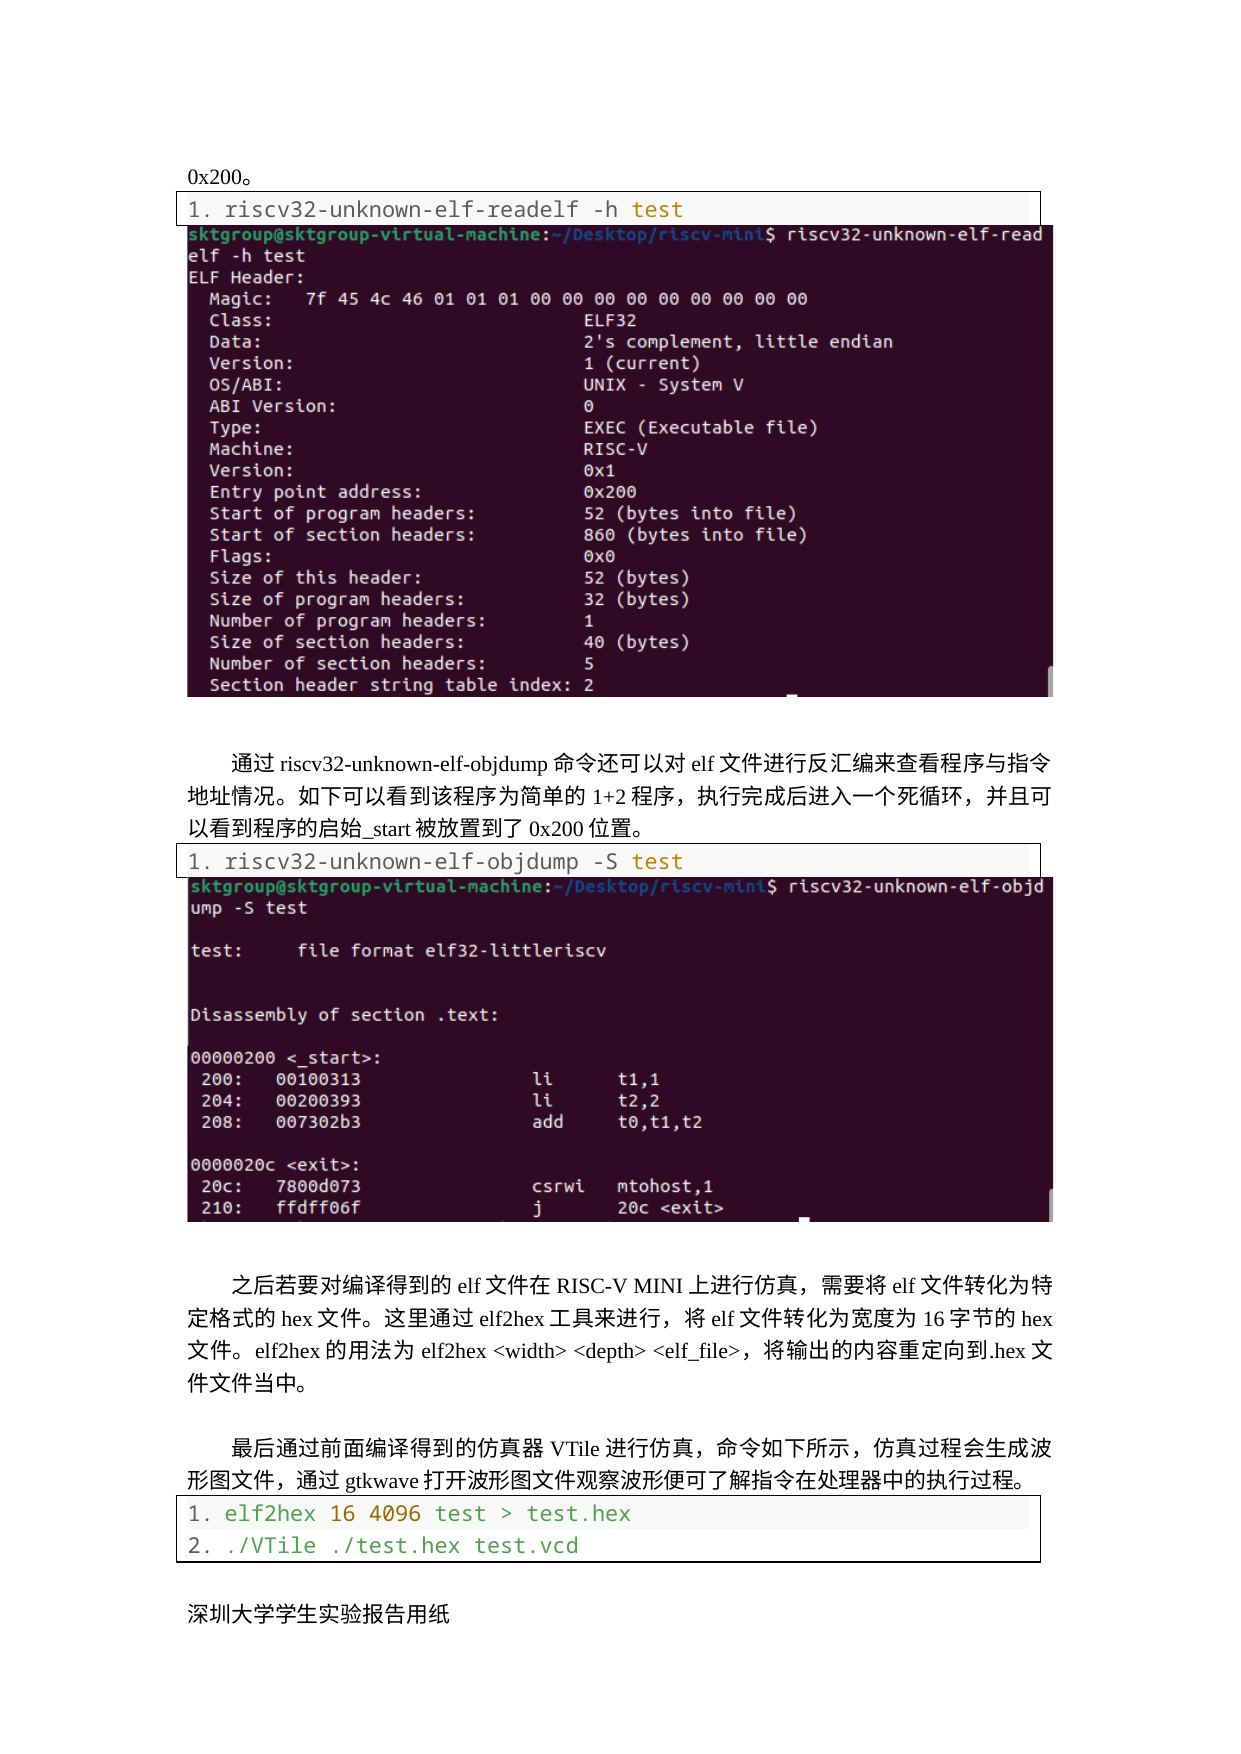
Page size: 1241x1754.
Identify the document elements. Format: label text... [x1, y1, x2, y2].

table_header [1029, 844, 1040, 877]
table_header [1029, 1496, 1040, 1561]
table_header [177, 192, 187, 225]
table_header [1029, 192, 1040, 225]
text 通过riscv32-unknown-elf-objdump命令还可以对elf文件进行反汇编来查看程序与指令地址情况。如下可以看到该程序为简单的1+2程序，执行完成后进入一个死循环，并且可以看到程序的启始_start被放置到了0x200位置。 [187, 746, 1053, 843]
text 最后通过前面编译得到的仿真器VTile进行仿真，命令如下所示，仿真过程会生成波形图文件，通过gtkwave打开波形图文件观察波形便可了解指令在处理器中的执行过程。 [187, 1430, 1053, 1495]
text 之后若要对编译得到的elf文件在RISC-V MINI上进行仿真，需要将elf文件转化为特定格式的hex文件。这里通过elf2hex工具来进行，将elf文件转化为宽度为16字节的hex文件。elf2hex的用法为 elf2hex <width> <depth> <elf_file>，将输出的内容重定向到.hex文件文件当中。 [187, 1268, 1053, 1398]
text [187, 159, 1053, 191]
picture [187, 225, 1054, 697]
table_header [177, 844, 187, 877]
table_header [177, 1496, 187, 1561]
picture [187, 877, 1054, 1222]
